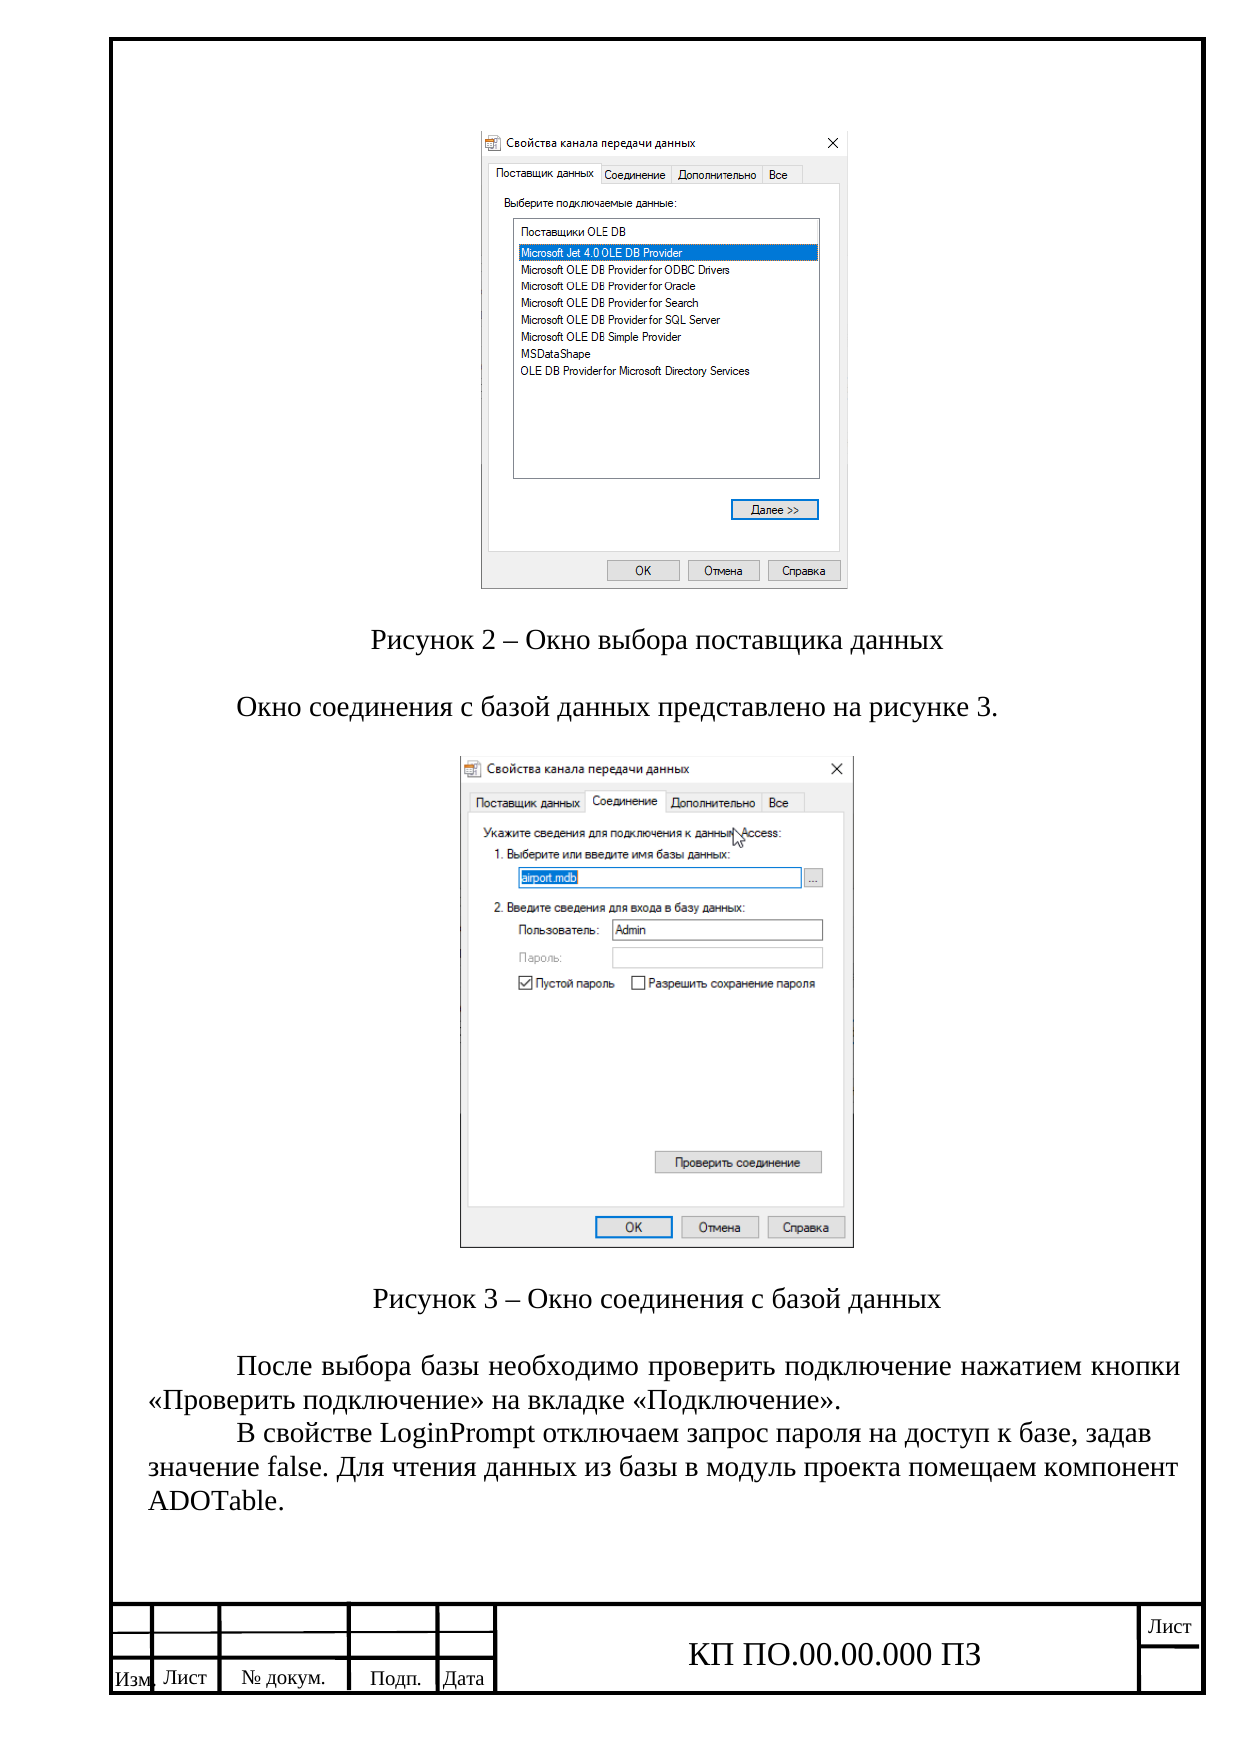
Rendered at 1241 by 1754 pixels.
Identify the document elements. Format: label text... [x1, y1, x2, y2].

text В свойстве LoginPrompt отключаем запрос пароля на доступ к базе, задав значение false. Для чтения данных из базы в модуль проекта помещаем компонент ADOTable. [148, 1416, 1181, 1516]
text После выбора базы необходимо проверить подключение нажатием кнопки «Проверить подключение» на вкладке «Подключение». [148, 1348, 1181, 1416]
text Окно соединения с базой данных представлено на рисунке 3. [148, 689, 1166, 722]
picture [460, 756, 854, 1248]
text Рисунок 2 – Окно выбора поставщика данных [148, 622, 1166, 655]
picture [481, 131, 848, 589]
text Рисунок 3 – Окно соединения с базой данных [148, 1281, 1166, 1315]
